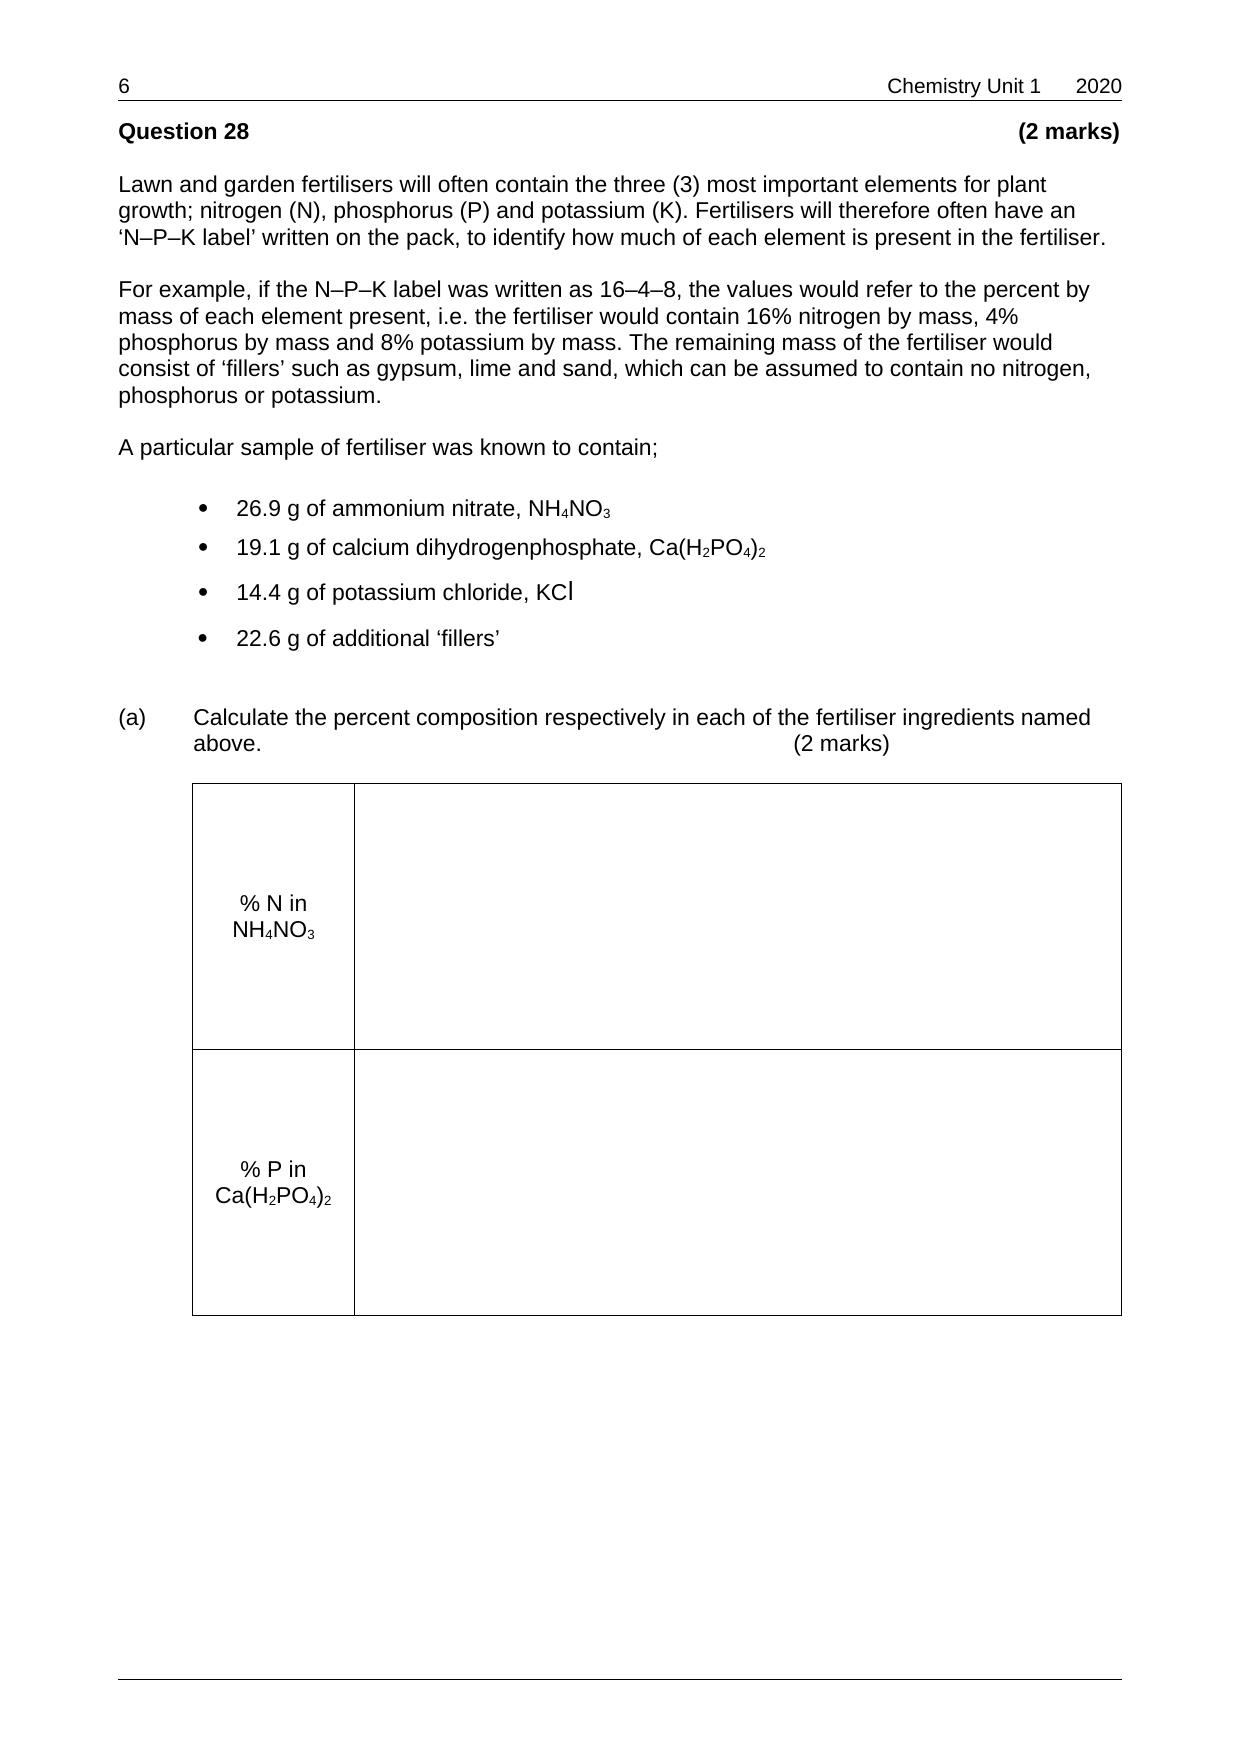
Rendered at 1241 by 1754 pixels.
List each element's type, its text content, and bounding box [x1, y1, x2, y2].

table_cell [355, 1050, 1121, 1314]
table_cell % P in Ca(H2PO4)2 [193, 1050, 354, 1314]
list 14.4 g of potassium chloride, KCl [199, 574, 1122, 608]
text Lawn and garden fertilisers will often contain the three (3) most important elements for plant growth; nitrogen (N), phosphorus (P) and potassium (K). Fertilisers will therefore often have an ‘N–P–K label’ written on the pack, to identify how much of each element is present in the fertiliser. [118, 171, 1122, 250]
text A particular sample of fertiliser was known to contain; [118, 434, 1122, 461]
list 22.6 g of additional ‘fillers’ [199, 625, 1122, 651]
text Question 28 (2 marks) [118, 118, 1122, 144]
text (a) Calculate the percent composition respectively in each of the fertiliser ingredients named above. (2 marks) [118, 704, 1122, 757]
table_header [355, 784, 1121, 1049]
list 26.9 g of ammonium nitrate, NH4NO3 [199, 495, 1122, 521]
table_header % N in NH4NO3 [193, 784, 354, 1049]
text For example, if the N–P–K label was written as 16–4–8, the values would refer to the percent by mass of each element present, i.e. the fertiliser would contain 16% nitrogen by mass, 4% phosphorus by mass and 8% potassium by mass. The remaining mass of the fertiliser would consist of ‘fillers’ such as gypsum, lime and sand, which can be assumed to contain no nitrogen, phosphorus or potassium. [118, 276, 1122, 408]
list 19.1 g of calcium dihydrogenphosphate, Ca(H2PO4)2 [199, 534, 1122, 561]
